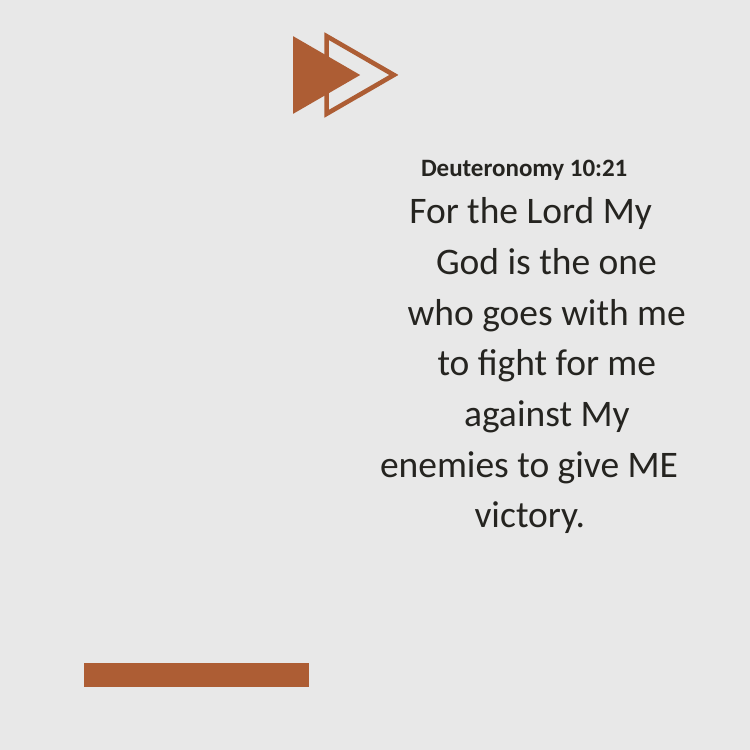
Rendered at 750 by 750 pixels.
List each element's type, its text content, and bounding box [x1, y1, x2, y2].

text God is the one who goes with me to fight for me against My [401, 238, 691, 435]
subtitle Deuteronomy 10:21 [421, 152, 710, 182]
text enemies to give ME victory. [348, 441, 710, 537]
text For the Lord My [409, 187, 710, 232]
